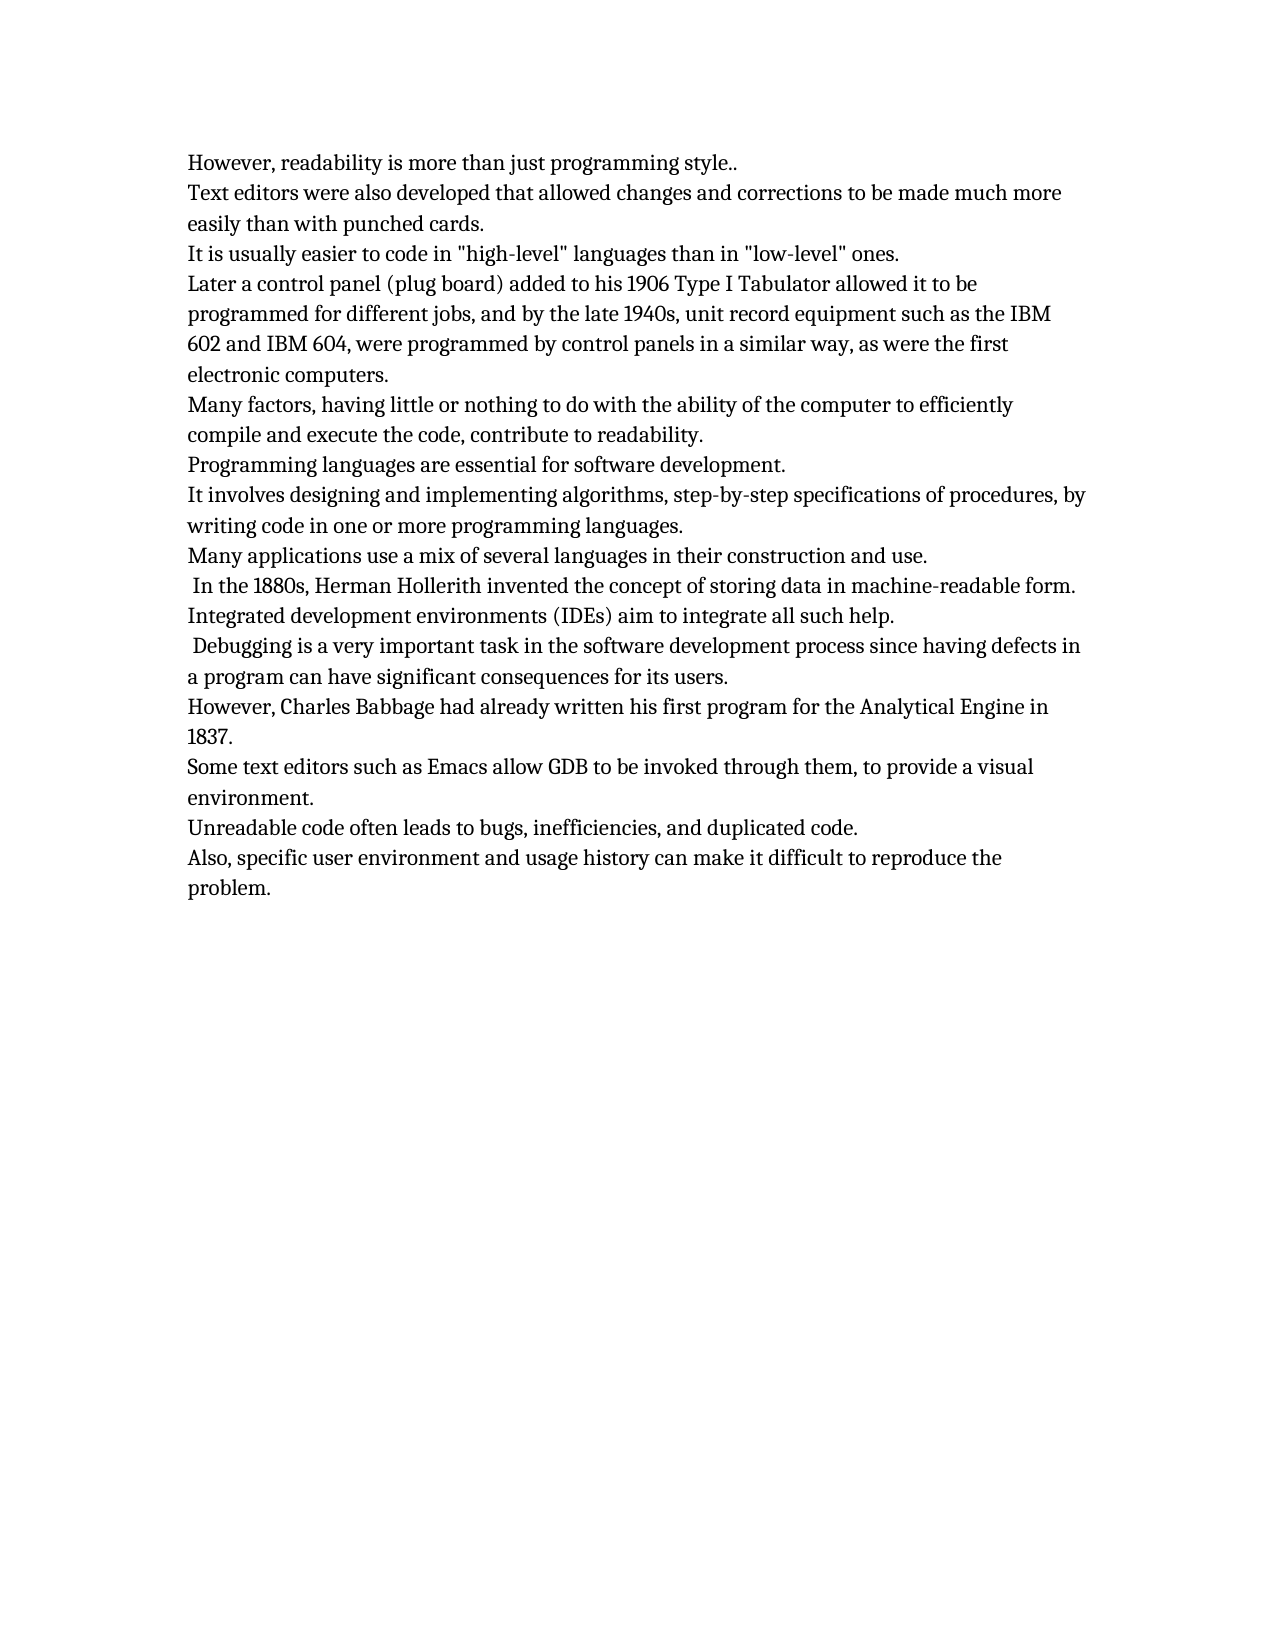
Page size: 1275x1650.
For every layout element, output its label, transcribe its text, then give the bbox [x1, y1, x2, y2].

text However, readability is more than just programming style.. Text editors were also developed that allowed changes and corrections to be made much more easily than with punched cards. It is usually easier to code in "high-level" languages than in "low-level" ones. Later a control panel (plug board) added to his 1906 Type I Tabulator allowed it to be programmed for different jobs, and by the late 1940s, unit record equipment such as the IBM 602 and IBM 604, were programmed by control panels in a similar way, as were the first electronic computers. Many factors, having little or nothing to do with the ability of the computer to efficiently compile and execute the code, contribute to readability. Programming languages are essential for software development. It involves designing and implementing algorithms, step-by-step specifications of procedures, by writing code in one or more programming languages. Many applications use a mix of several languages in their construction and use. In the 1880s, Herman Hollerith invented the concept of storing data in machine-readable form. Integrated development environments (IDEs) aim to integrate all such help. Debugging is a very important task in the software development process since having defects in a program can have significant consequences for its users. However, Charles Babbage had already written his first program for the Analytical Engine in 1837. Some text editors such as Emacs allow GDB to be invoked through them, to provide a visual environment. Unreadable code often leads to bugs, inefficiencies, and duplicated code. Also, specific user environment and usage history can make it difficult to reproduce the problem. [187, 150, 1087, 901]
